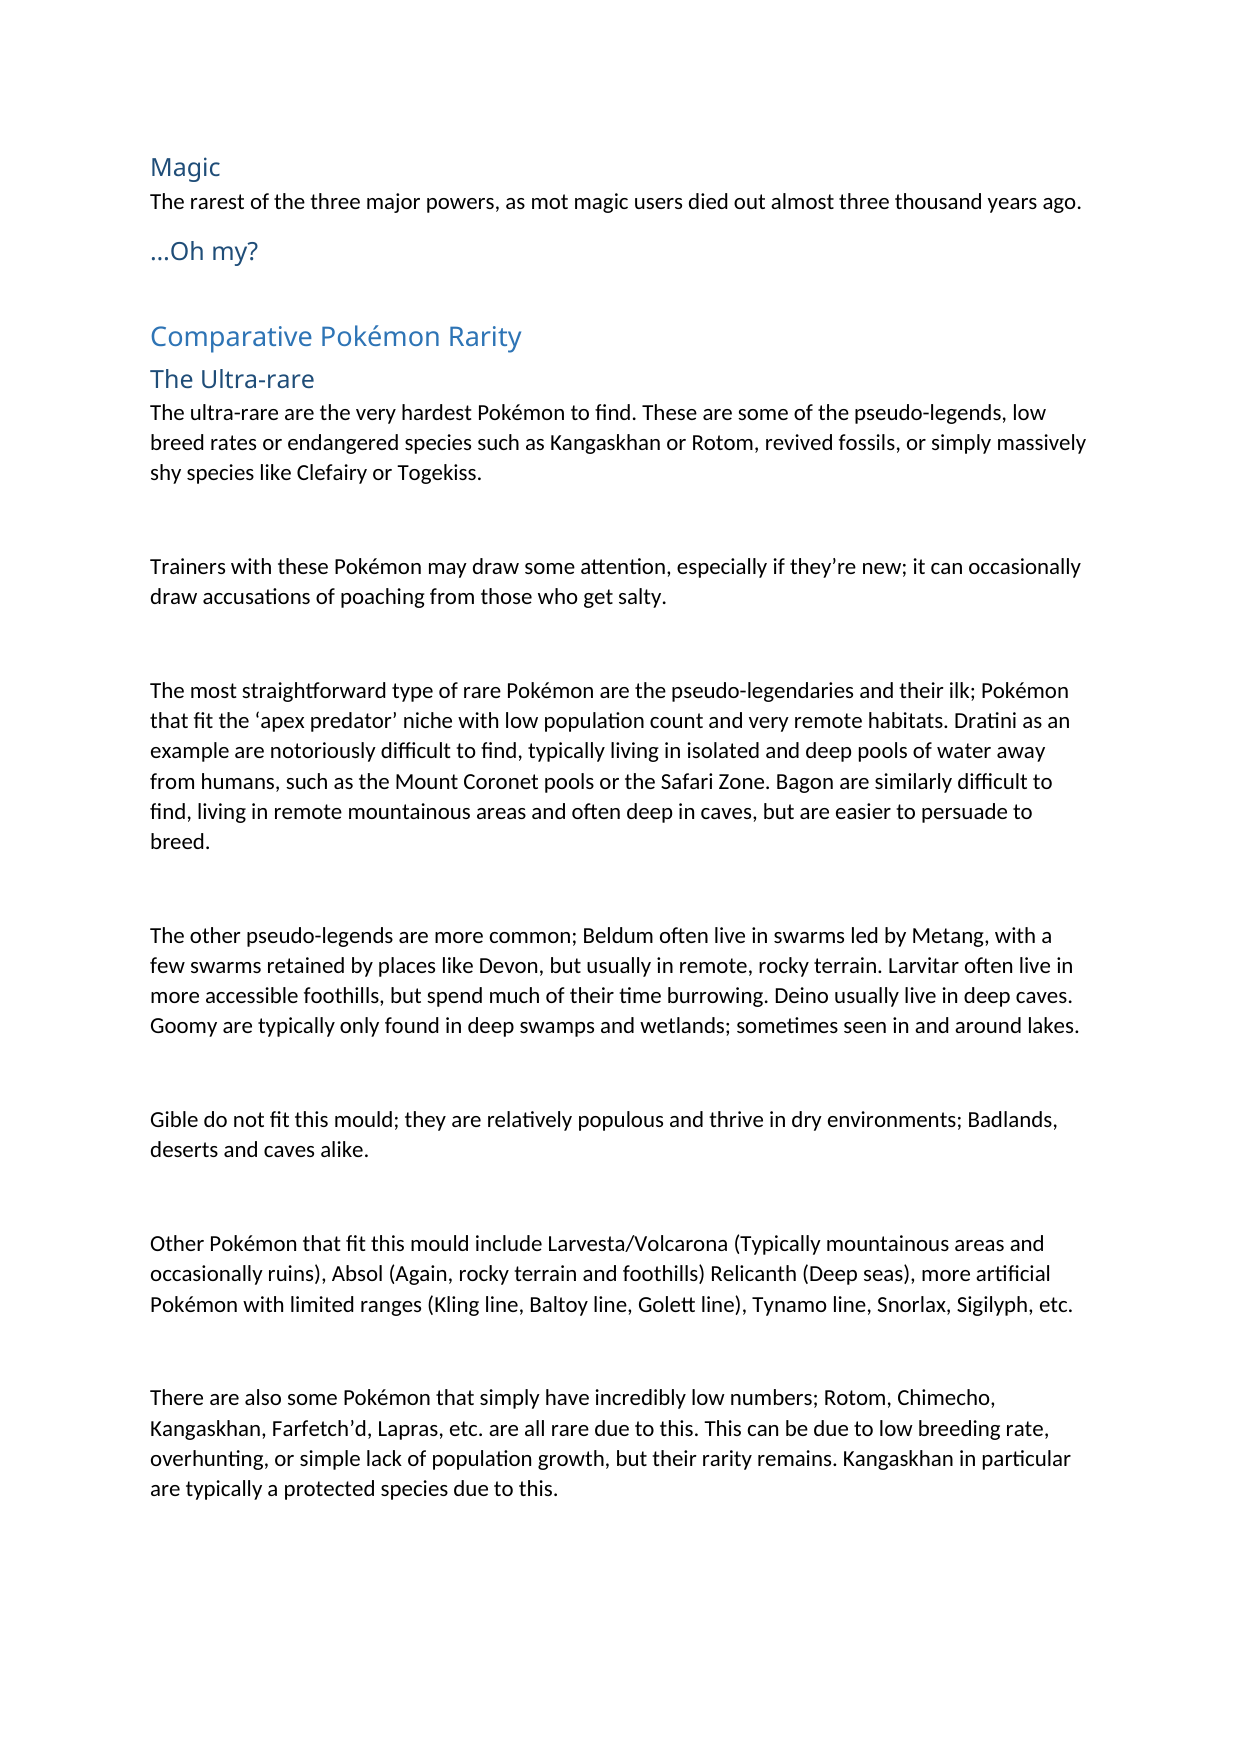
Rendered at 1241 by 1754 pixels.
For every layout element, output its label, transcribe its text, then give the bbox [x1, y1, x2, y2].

subtitle Comparative Pokémon Rarity [150, 317, 1090, 354]
subtitle The Ultra-rare [150, 361, 1090, 395]
text The rarest of the three major powers, as mot magic users died out almost three thousand years ago. [150, 187, 1090, 215]
text The ultra-rare are the very hardest Pokémon to find. These are some of the pseudo-legends, low breed rates or endangered species such as Kangaskhan or Rotom, revived fossils, or simply massively shy species like Clefairy or Togekiss. [150, 398, 1090, 486]
text Other Pokémon that fit this mould include Larvesta/Volcarona (Typically mountainous areas and occasionally ruins), Absol (Again, rocky terrain and foothills) Relicanth (Deep seas), more artificial Pokémon with limited ranges (Kling line, Baltoy line, Golett line), Tynamo line, Snorlax, Sigilyph, etc. [150, 1229, 1090, 1318]
text Trainers with these Pokémon may draw some attention, especially if they’re new; it can occasionally draw accusations of poaching from those who get salty. [150, 552, 1090, 610]
text The most straightforward type of rare Pokémon are the pseudo-legendaries and their ilk; Pokémon that fit the ‘apex predator’ niche with low population count and very remote habitats. Dratini as an example are notoriously difficult to find, typically living in isolated and deep pools of water away from humans, such as the Mount Coronet pools or the Safari Zone. Bagon are similarly difficult to find, living in remote mountainous areas and often deep in caves, but are easier to persuade to breed. [150, 676, 1090, 855]
text There are also some Pokémon that simply have incredibly low numbers; Rotom, Chimecho, Kangaskhan, Farfetch’d, Lapras, etc. are all rare due to this. This can be due to low breeding rate, overhunting, or simple lack of population growth, but their rarity remains. Kangaskhan in particular are typically a protected species due to this. [150, 1383, 1090, 1502]
text The other pseudo-legends are more common; Beldum often live in swarms led by Metang, with a few swarms retained by places like Devon, but usually in remote, rocky terrain. Larvitar often live in more accessible foothills, but spend much of their time burrowing. Deino usually live in deep caves. Goomy are typically only found in deep swamps and wetlands; sometimes seen in and around lakes. [150, 921, 1090, 1039]
subtitle Magic [150, 150, 1090, 184]
text Gible do not fit this mould; they are relatively populous and thrive in dry environments; Badlands, deserts and caves alike. [150, 1105, 1090, 1163]
subtitle …Oh my? [150, 234, 1090, 268]
